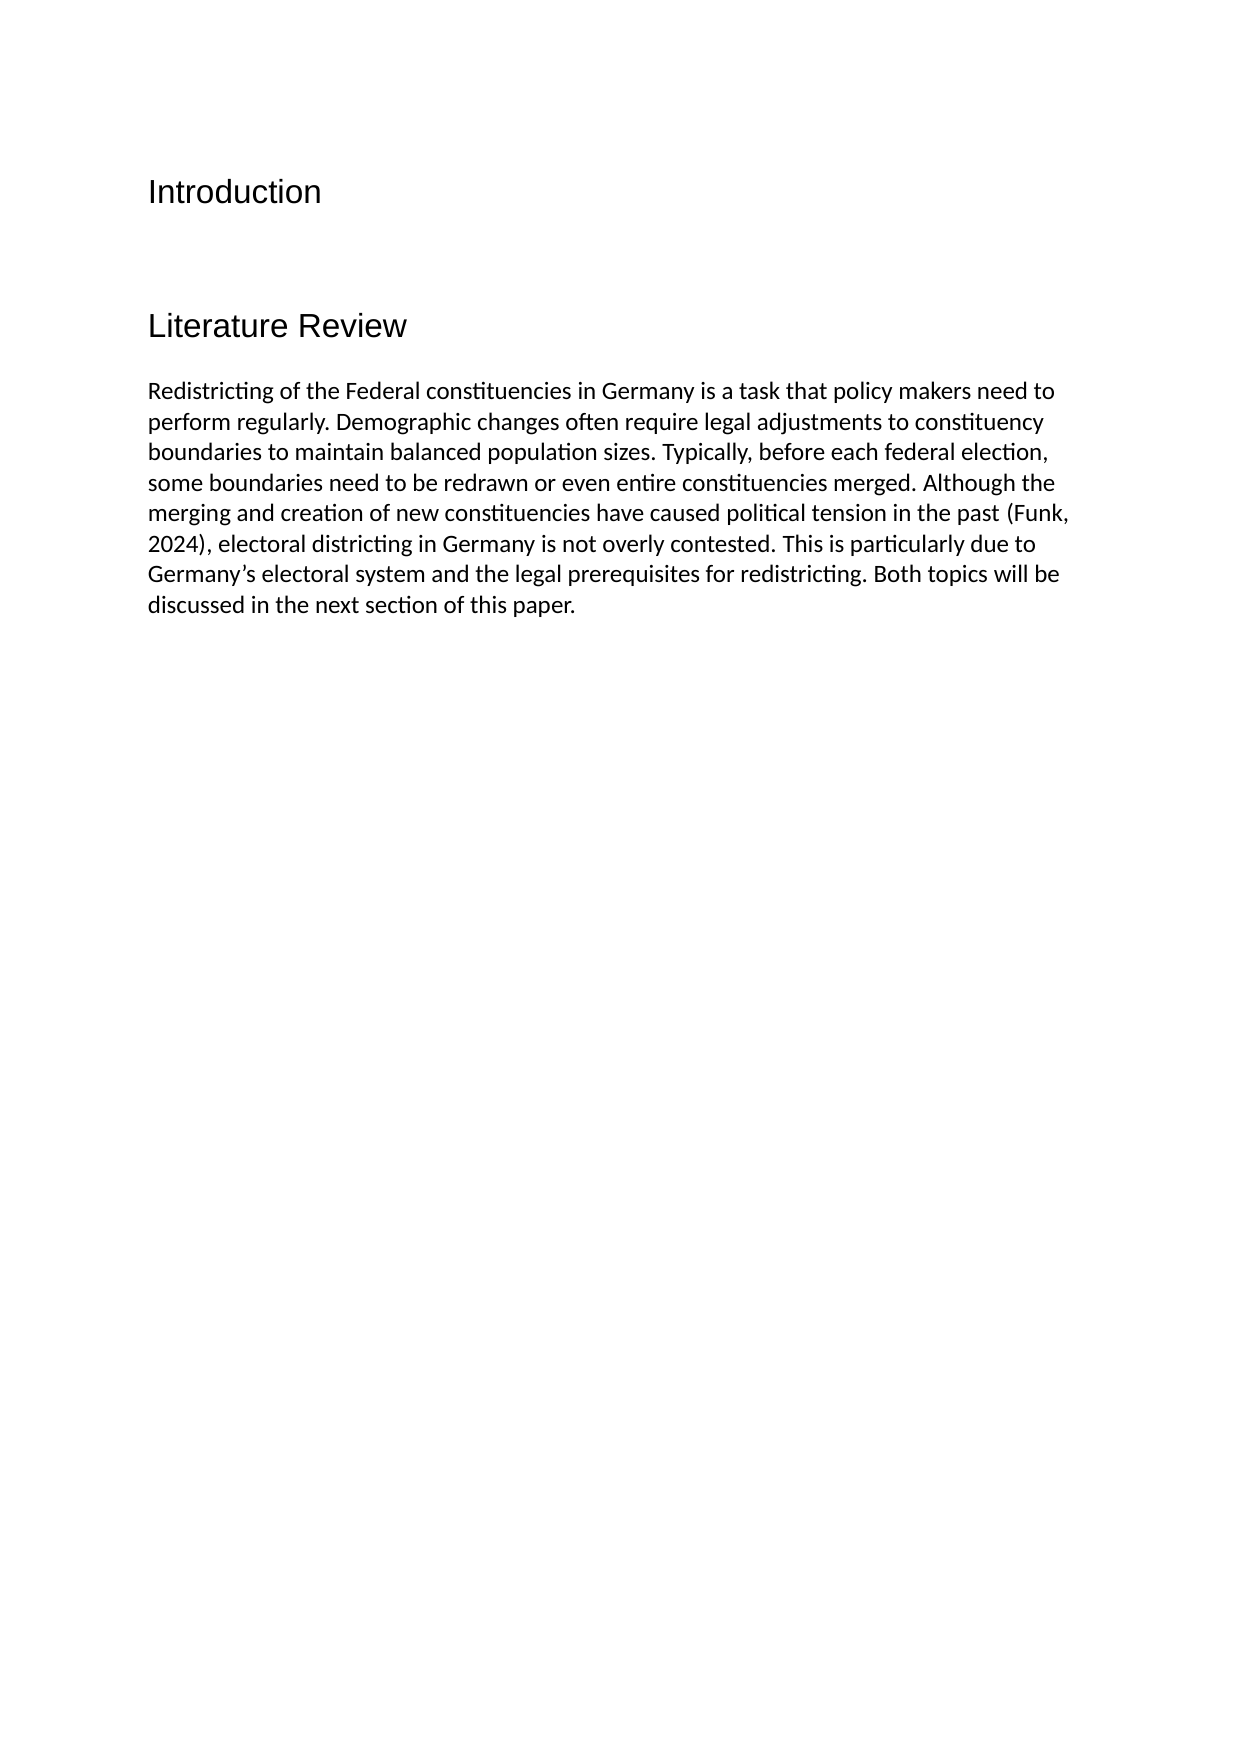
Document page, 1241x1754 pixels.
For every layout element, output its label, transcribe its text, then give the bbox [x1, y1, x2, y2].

subtitle Introduction [148, 173, 1093, 211]
text Redistricting of the Federal constituencies in Germany is a task that policy makers need to perform regularly. Demographic changes often require legal adjustments to constituency boundaries to maintain balanced population sizes. Typically, before each federal election, some boundaries need to be redrawn or even entire constituencies merged. Although the merging and creation of new constituencies have caused political tension in the past (Funk, 2024), electoral districting in Germany is not overly contested. This is particularly due to Germany’s electoral system and the legal prerequisites for redistricting. Both topics will be discussed in the next section of this paper. [148, 375, 1093, 619]
subtitle Literature Review [148, 306, 1093, 345]
